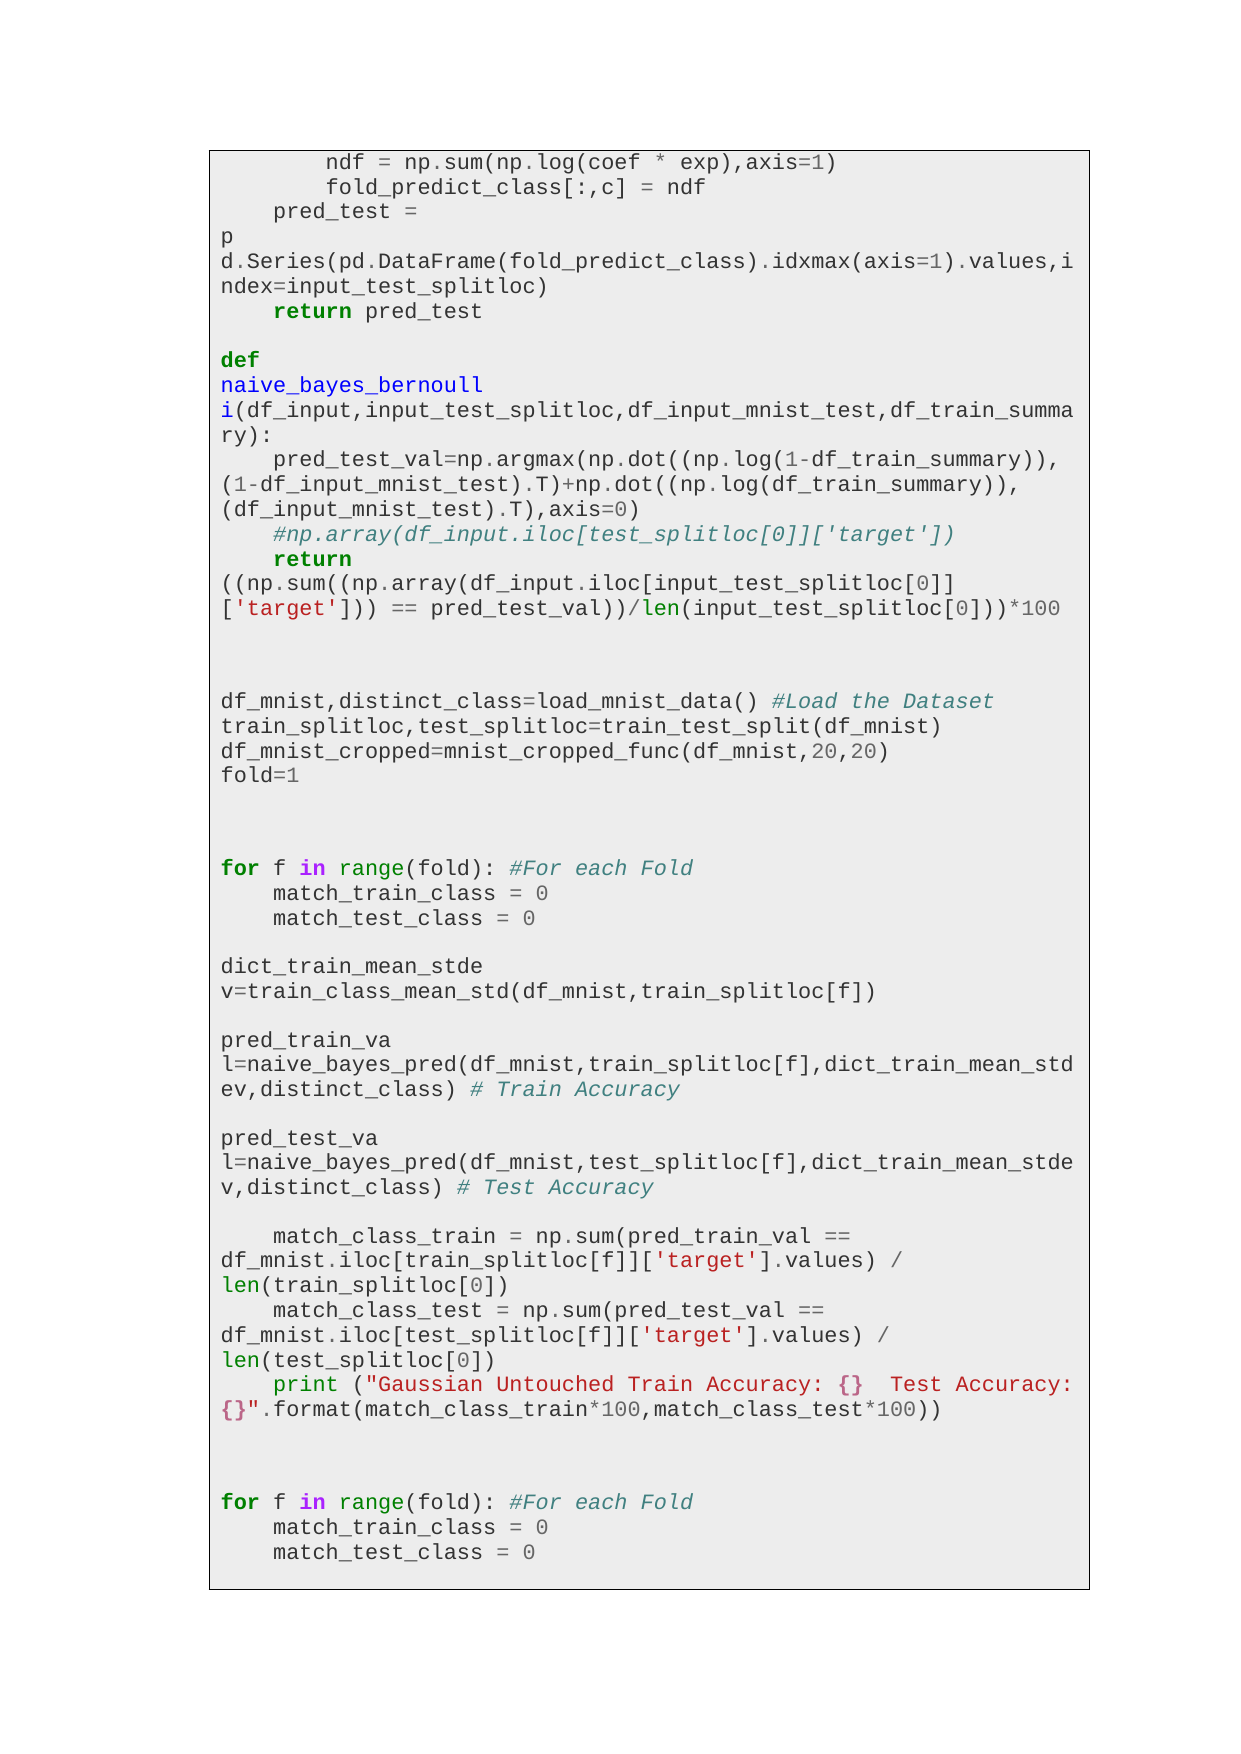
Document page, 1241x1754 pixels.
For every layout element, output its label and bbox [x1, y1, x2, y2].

table_header [210, 151, 1089, 1589]
